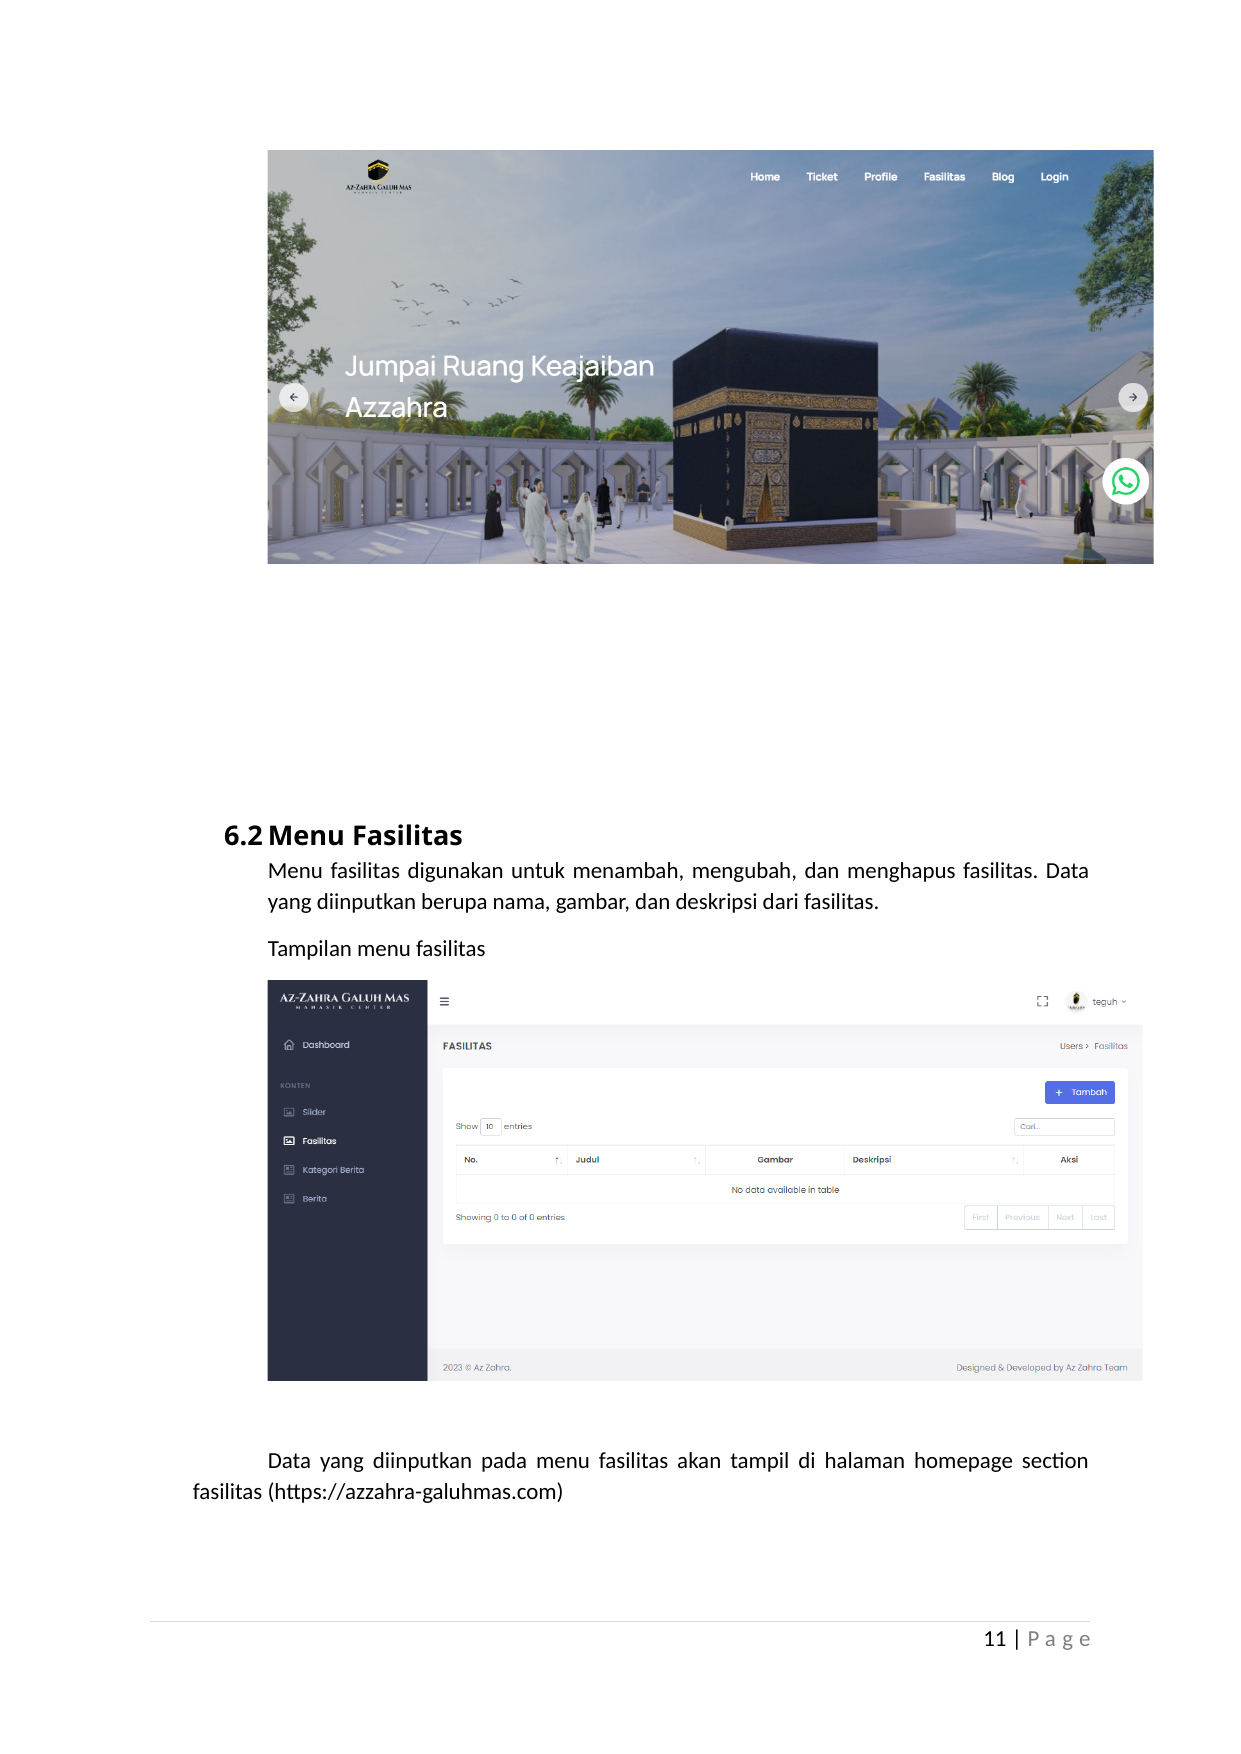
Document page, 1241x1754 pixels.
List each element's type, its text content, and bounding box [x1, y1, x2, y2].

picture [267, 980, 1143, 1381]
picture [267, 150, 1154, 564]
subtitle Menu Fasilitas [224, 817, 1090, 854]
text Tampilan menu fasilitas [268, 934, 1090, 962]
text Menu fasilitas digunakan untuk menambah, mengubah, dan menghapus fasilitas. Data yang diinputkan berupa nama, gambar, dan deskripsi dari fasilitas. [268, 857, 1090, 915]
text Data yang diinputkan pada menu fasilitas akan tampil di halaman homepage section fasilitas (https://azzahra-galuhmas.com) [193, 1447, 1090, 1505]
